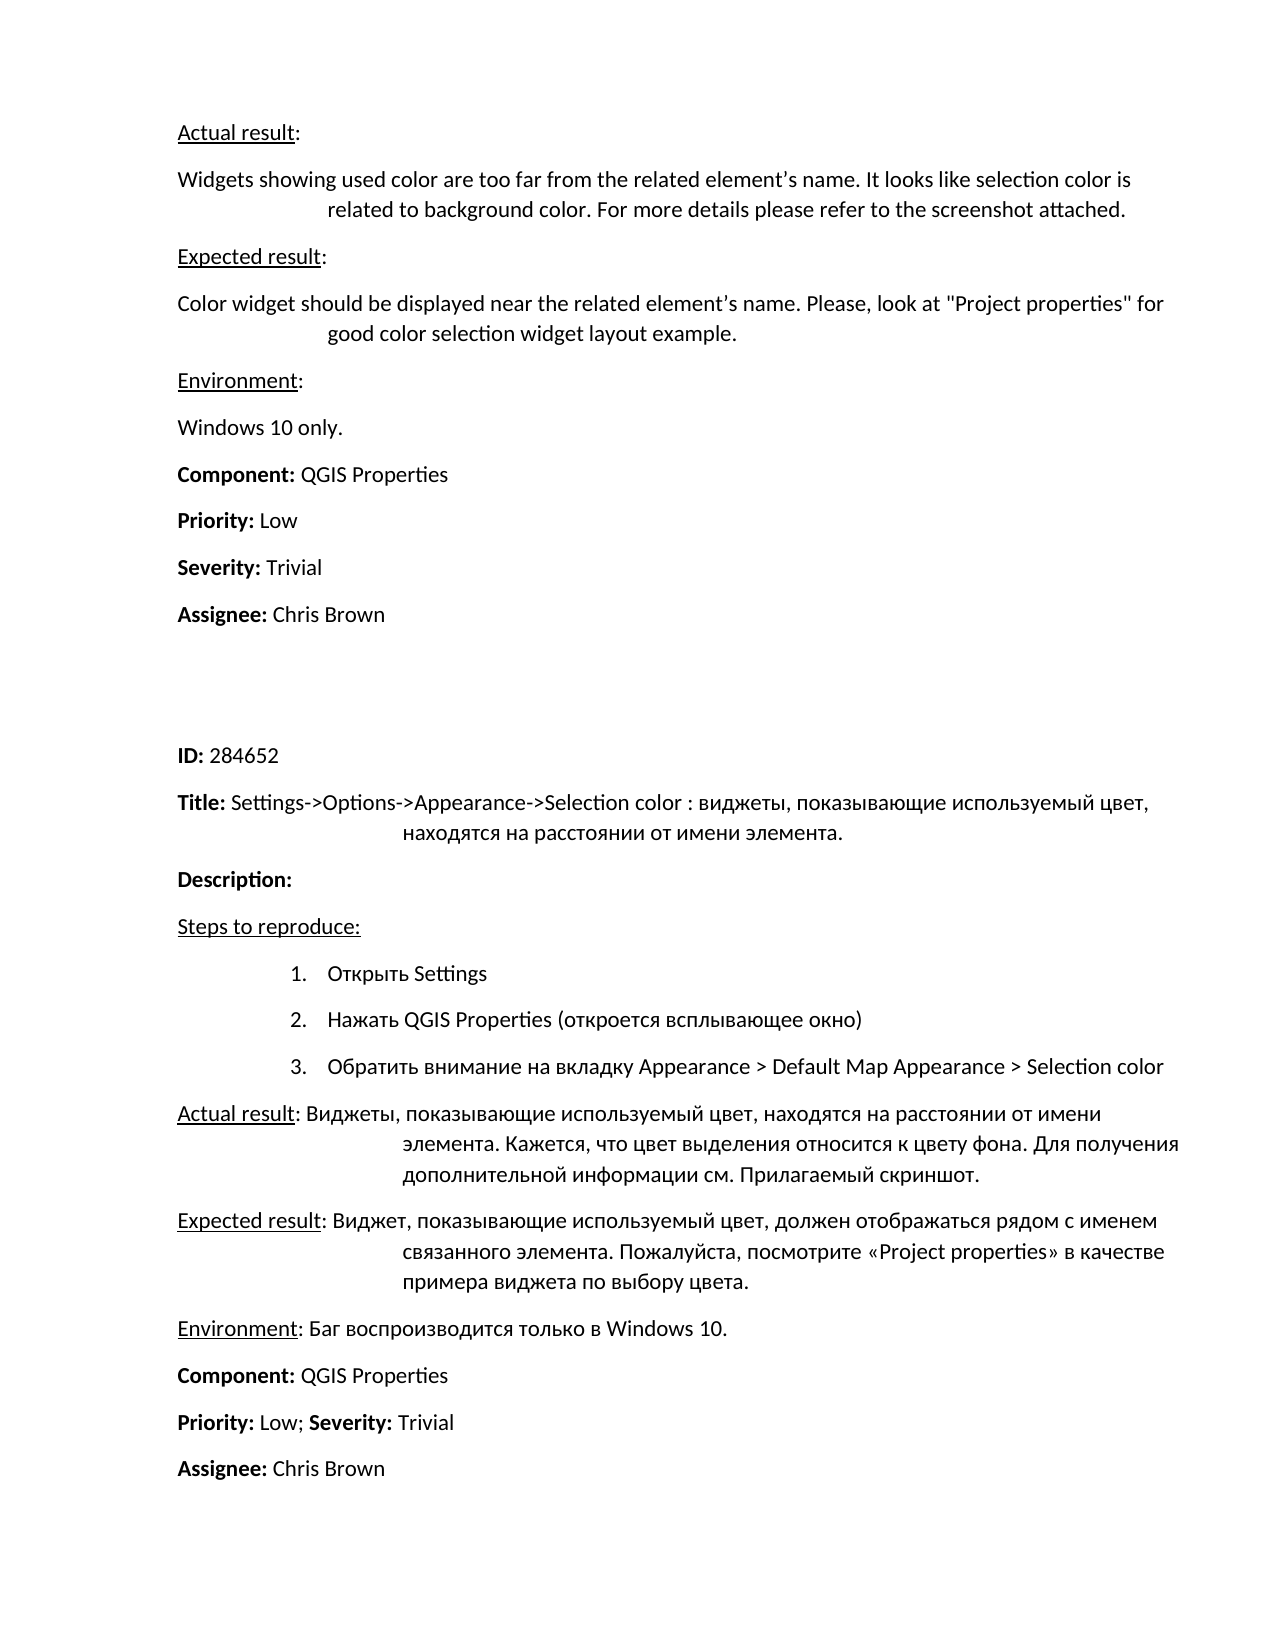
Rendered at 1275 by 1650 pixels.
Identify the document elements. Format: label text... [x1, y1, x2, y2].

text Actual result: Виджеты, показывающие используемый цвет, находятся на расстоянии от имени элемента. Кажется, что цвет выделения относится к цвету фона. Для получения дополнительной информации см. Прилагаемый скриншот. [177, 1099, 1186, 1188]
text Component: QGIS Properties [177, 460, 1186, 488]
text Expected result: [177, 242, 1186, 270]
text Component: QGIS Properties [177, 1361, 1186, 1389]
text Assignee: Chris Brown [177, 600, 1186, 628]
text Severity: Trivial [177, 553, 1186, 582]
list Открыть Settings [290, 959, 1186, 987]
text Color widget should be displayed near the related element’s name. Please, look at "Project properties" for good color selection widget layout example. [177, 289, 1186, 347]
text Actual result: [177, 118, 1186, 146]
text Assignee: Chris Brown [177, 1454, 1186, 1483]
text Description: [177, 865, 1186, 893]
text Expected result: Виджет, показывающие используемый цвет, должен отображаться рядом с именем связанного элемента. Пожалуйста, посмотрите «Project properties» в качестве примера виджета по выбору цвета. [177, 1207, 1186, 1295]
list Обратить внимание на вкладку Appearance > Default Map Appearance > Selection color [290, 1052, 1186, 1081]
text ID: 284652 [177, 741, 1186, 769]
text Environment: [177, 366, 1186, 394]
text Steps to reproduce: [177, 912, 1186, 940]
text Priority: Low; Severity: Trivial [177, 1408, 1186, 1436]
text Windows 10 only. [177, 413, 1186, 441]
text Environment: Баг воспроизводится только в Windows 10. [177, 1314, 1186, 1342]
text Title: Settings->Options->Appearance->Selection color : виджеты, показывающие используемый цвет, находятся на расстоянии от имени элемента. [177, 788, 1186, 846]
text Widgets showing used color are too far from the related element’s name. It looks like selection color is related to background color. For more details please refer to the screenshot attached. [177, 165, 1186, 223]
list Нажать QGIS Properties (откроется всплывающее окно) [290, 1006, 1186, 1034]
text Priority: Low [177, 507, 1186, 535]
